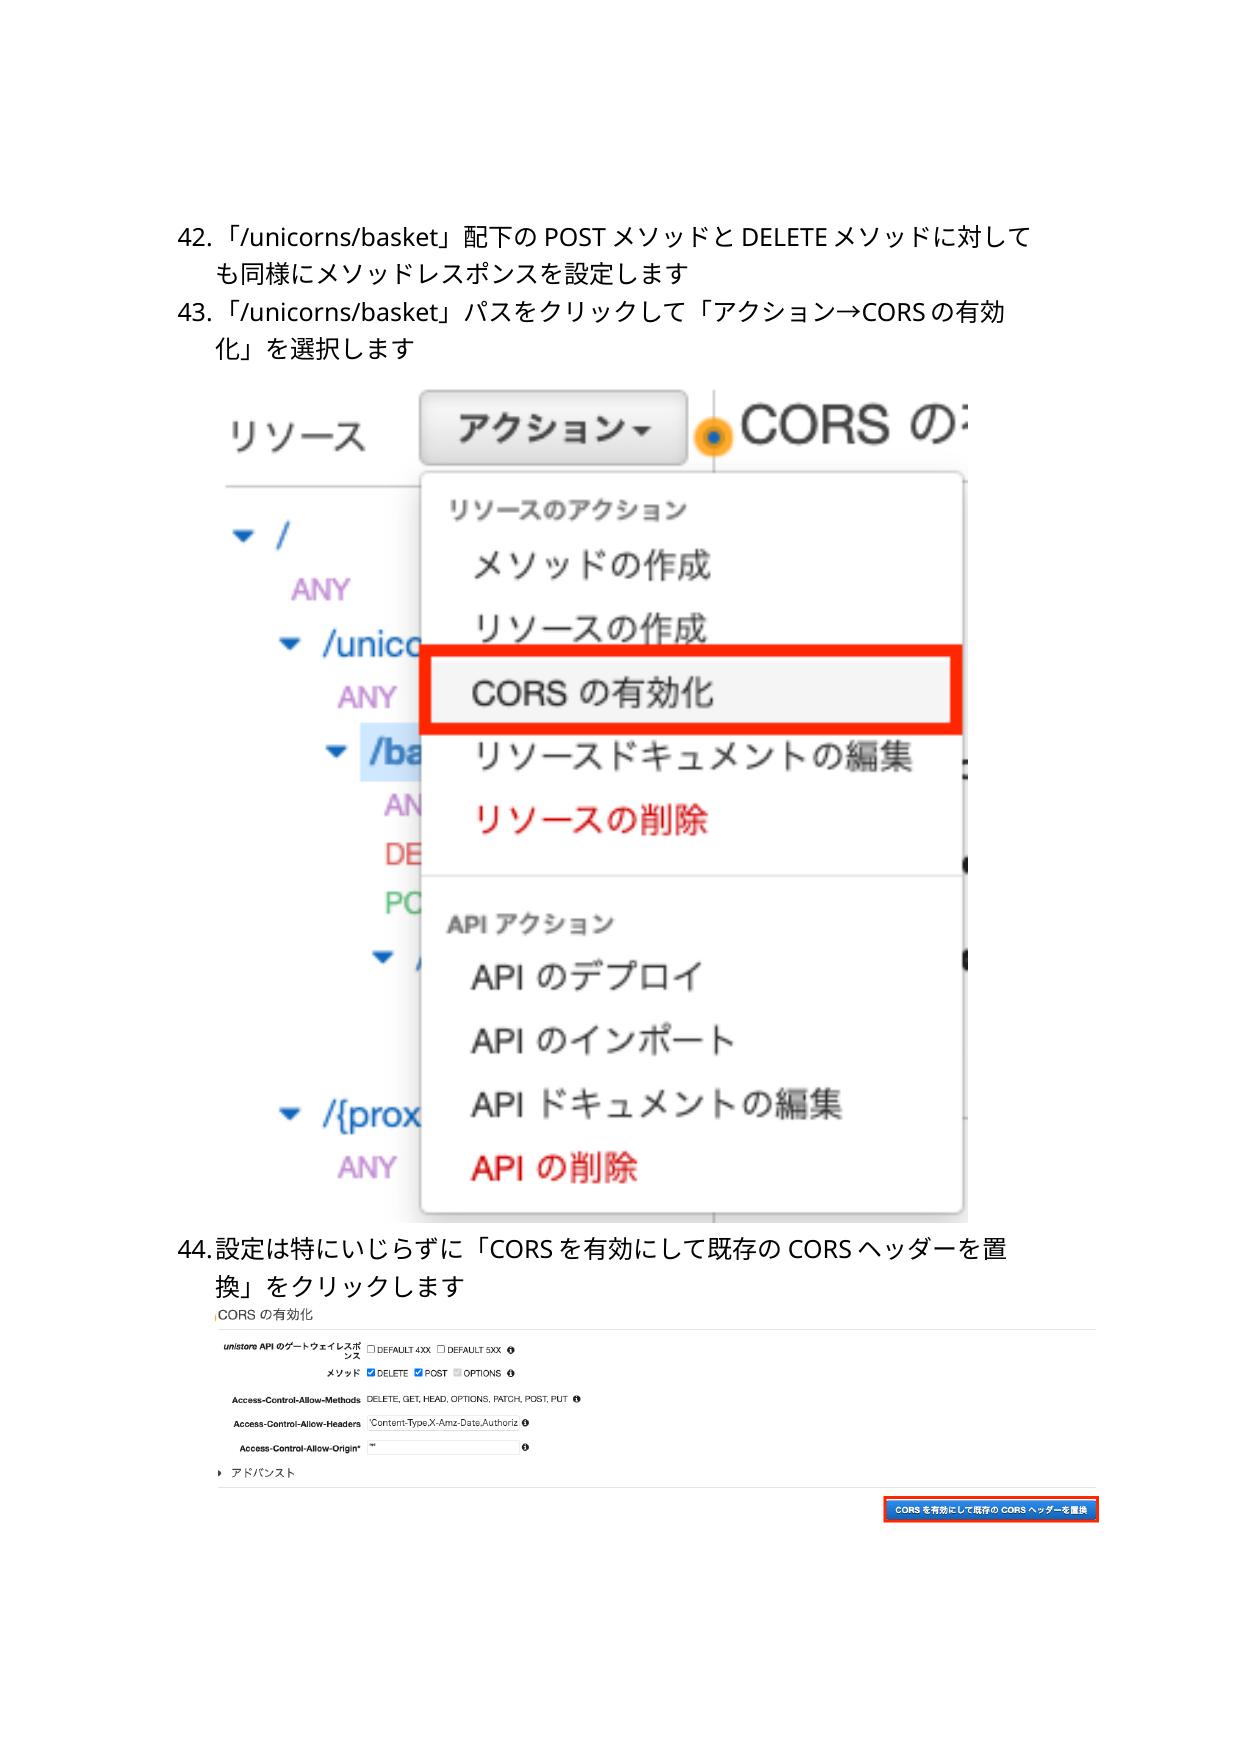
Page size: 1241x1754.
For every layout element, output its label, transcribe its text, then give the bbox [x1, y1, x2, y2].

picture [214, 366, 968, 1223]
list 「/unicorns/basket」配下のPOSTメソッドとDELETEメソッドに対しても同様にメソッドレスポンスを設定します [177, 217, 1038, 292]
picture [214, 1304, 1101, 1530]
